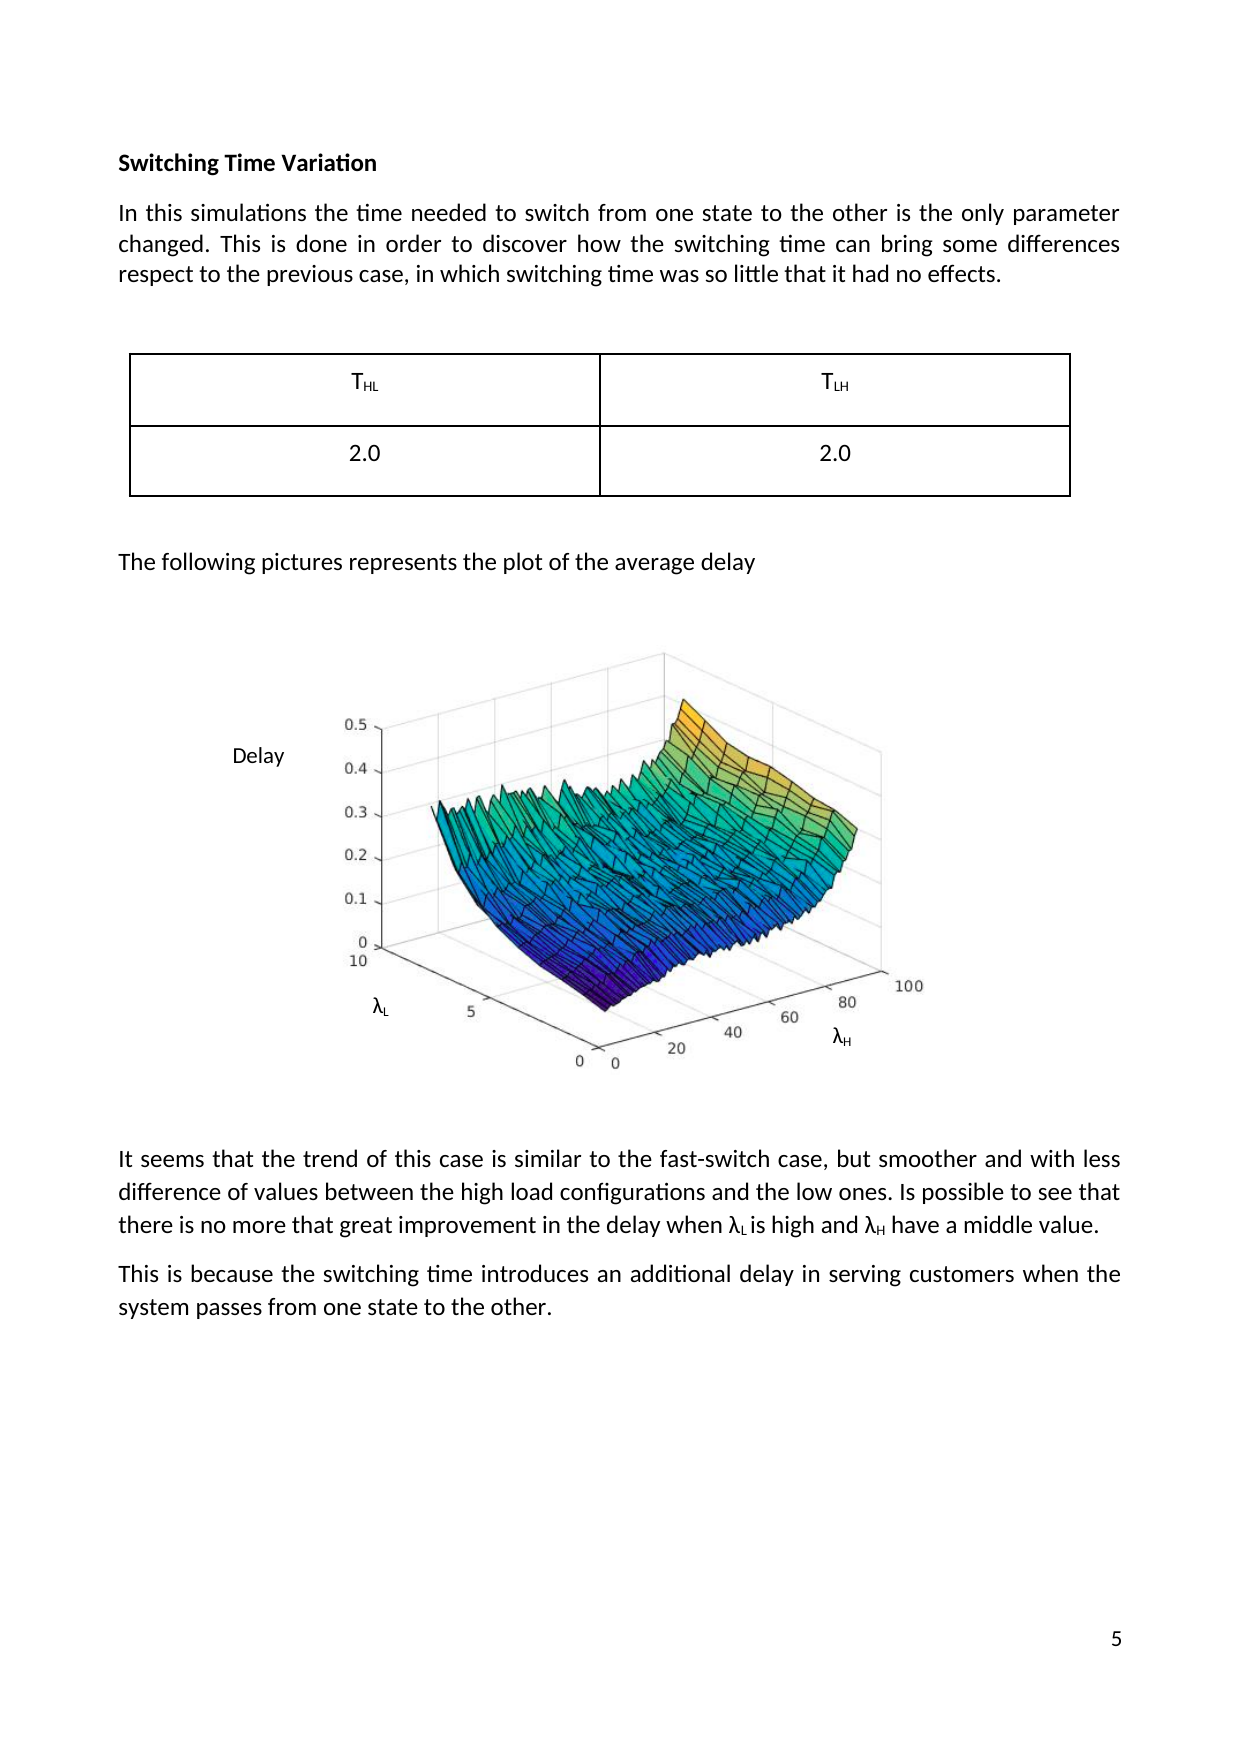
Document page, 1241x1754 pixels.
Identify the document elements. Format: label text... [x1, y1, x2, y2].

table_cell 2.0 [601, 427, 1069, 495]
picture [297, 645, 943, 1075]
text This is because the switching time introduces an additional delay in serving customers when the system passes from one state to the other. [118, 1258, 1122, 1322]
table_cell 2.0 [131, 427, 599, 495]
text Switching Time Variation [118, 148, 1122, 178]
text In this simulations the time needed to switch from one state to the other is the only parameter changed. This is done in order to discover how the switching time can bring some differences respect to the previous case, in which switching time was so little that it had no effects. [118, 197, 1122, 289]
text It seems that the trend of this case is similar to the fast-switch case, but smoother and with less difference of values between the high load configurations and the low ones. Is possible to see that there is no more that great improvement in the delay when λL is high and λH have a middle value. [118, 1143, 1122, 1239]
table_header THL [131, 355, 599, 425]
text The following pictures represents the plot of the average delay [118, 547, 1122, 577]
table_header TLH [601, 355, 1069, 425]
